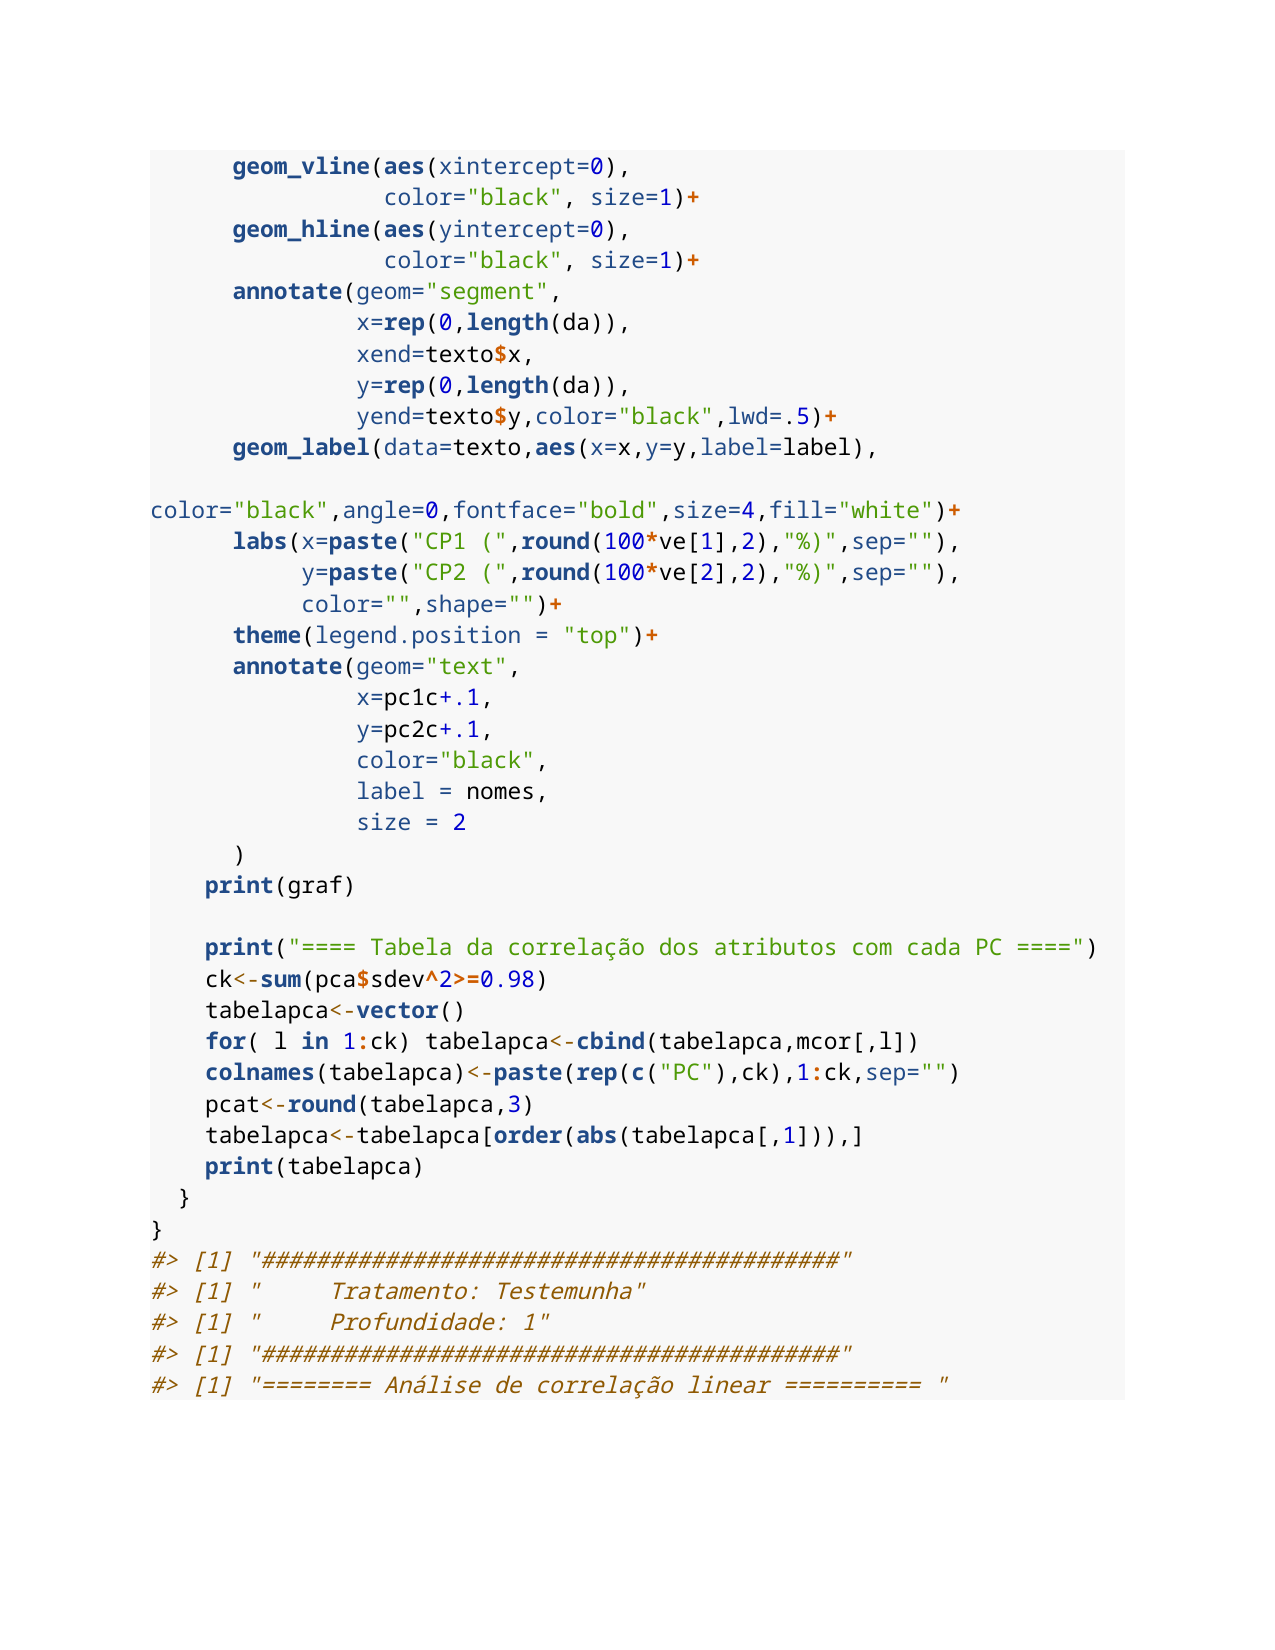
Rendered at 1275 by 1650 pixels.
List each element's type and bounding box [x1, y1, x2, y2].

text [150, 150, 1125, 1400]
